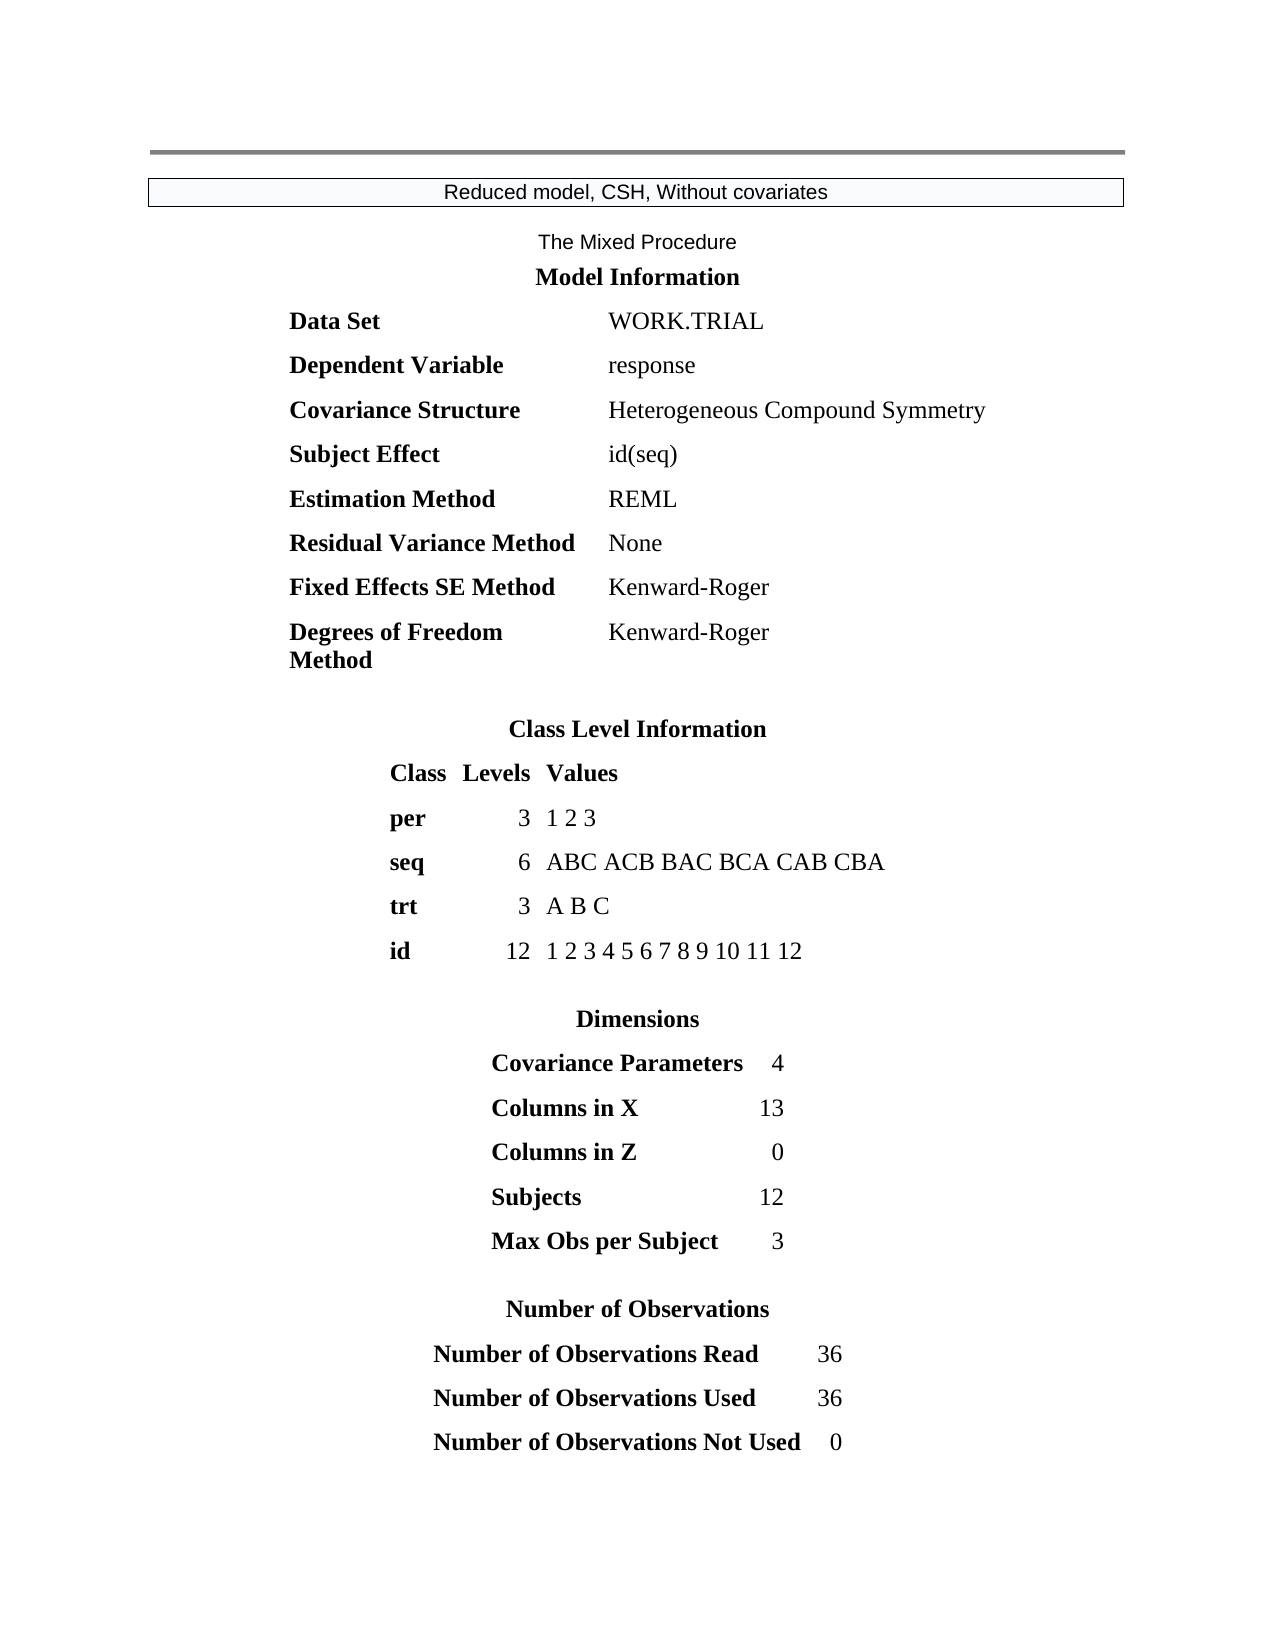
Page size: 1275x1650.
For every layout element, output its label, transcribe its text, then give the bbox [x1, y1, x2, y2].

table_cell seq [382, 839, 454, 884]
table_cell Covariance Structure [281, 387, 600, 432]
table_cell Kenward-Roger [600, 565, 994, 609]
table_header Reduced model, CSH, Without covariates [149, 179, 1123, 206]
table_cell Columns in Z [483, 1130, 751, 1174]
table_cell 1 2 3 4 5 6 7 8 9 10 11 12 [538, 928, 893, 972]
table_cell Residual Variance Method [281, 520, 600, 565]
table_cell Degrees of Freedom Method [281, 609, 600, 682]
table_header Class Level Information [382, 706, 893, 751]
table_cell Estimation Method [281, 476, 600, 520]
table_cell WORK.TRIAL [600, 299, 994, 343]
table_cell ABC ACB BAC BCA CAB CBA [538, 839, 893, 884]
table_cell id [382, 928, 454, 972]
table_cell 12 [454, 928, 538, 972]
table_cell id(seq) [600, 432, 994, 476]
table_cell Fixed Effects SE Method [281, 565, 600, 609]
table_cell Number of Observations Not Used [425, 1420, 809, 1464]
table_cell 3 [751, 1218, 792, 1263]
table_cell None [600, 520, 994, 565]
table_cell 13 [751, 1085, 792, 1129]
table_cell 0 [809, 1420, 850, 1464]
table_cell response [600, 343, 994, 387]
table_cell 4 [751, 1041, 792, 1085]
table_cell Columns in X [483, 1085, 751, 1129]
table_cell 3 [454, 884, 538, 928]
table_cell per [382, 795, 454, 839]
table_cell Number of Observations Read [425, 1331, 809, 1375]
table_cell Max Obs per Subject [483, 1218, 751, 1263]
table_cell 36 [809, 1375, 850, 1420]
text The Mixed Procedure [150, 230, 1125, 254]
table_cell 1 2 3 [538, 795, 893, 839]
table_cell Number of Observations Used [425, 1375, 809, 1420]
table_cell Dependent Variable [281, 343, 600, 387]
table_cell Heterogeneous Compound Symmetry [600, 387, 994, 432]
table_cell Covariance Parameters [483, 1041, 751, 1085]
table_cell 6 [454, 839, 538, 884]
table_header Number of Observations [425, 1287, 850, 1331]
table_cell REML [600, 476, 994, 520]
table_cell 12 [751, 1174, 792, 1218]
table_cell A B C [538, 884, 893, 928]
table_cell trt [382, 884, 454, 928]
table_header Model Information [281, 254, 994, 298]
table_cell 36 [809, 1331, 850, 1375]
table_cell Subjects [483, 1174, 751, 1218]
table_cell Levels [454, 751, 538, 795]
table_cell 0 [751, 1130, 792, 1174]
table_cell Data Set [281, 299, 600, 343]
table_cell Subject Effect [281, 432, 600, 476]
table_cell Class [382, 751, 454, 795]
table_cell Values [538, 751, 893, 795]
table_cell Kenward-Roger [600, 609, 994, 682]
table_header Dimensions [483, 996, 792, 1041]
table_cell 3 [454, 795, 538, 839]
